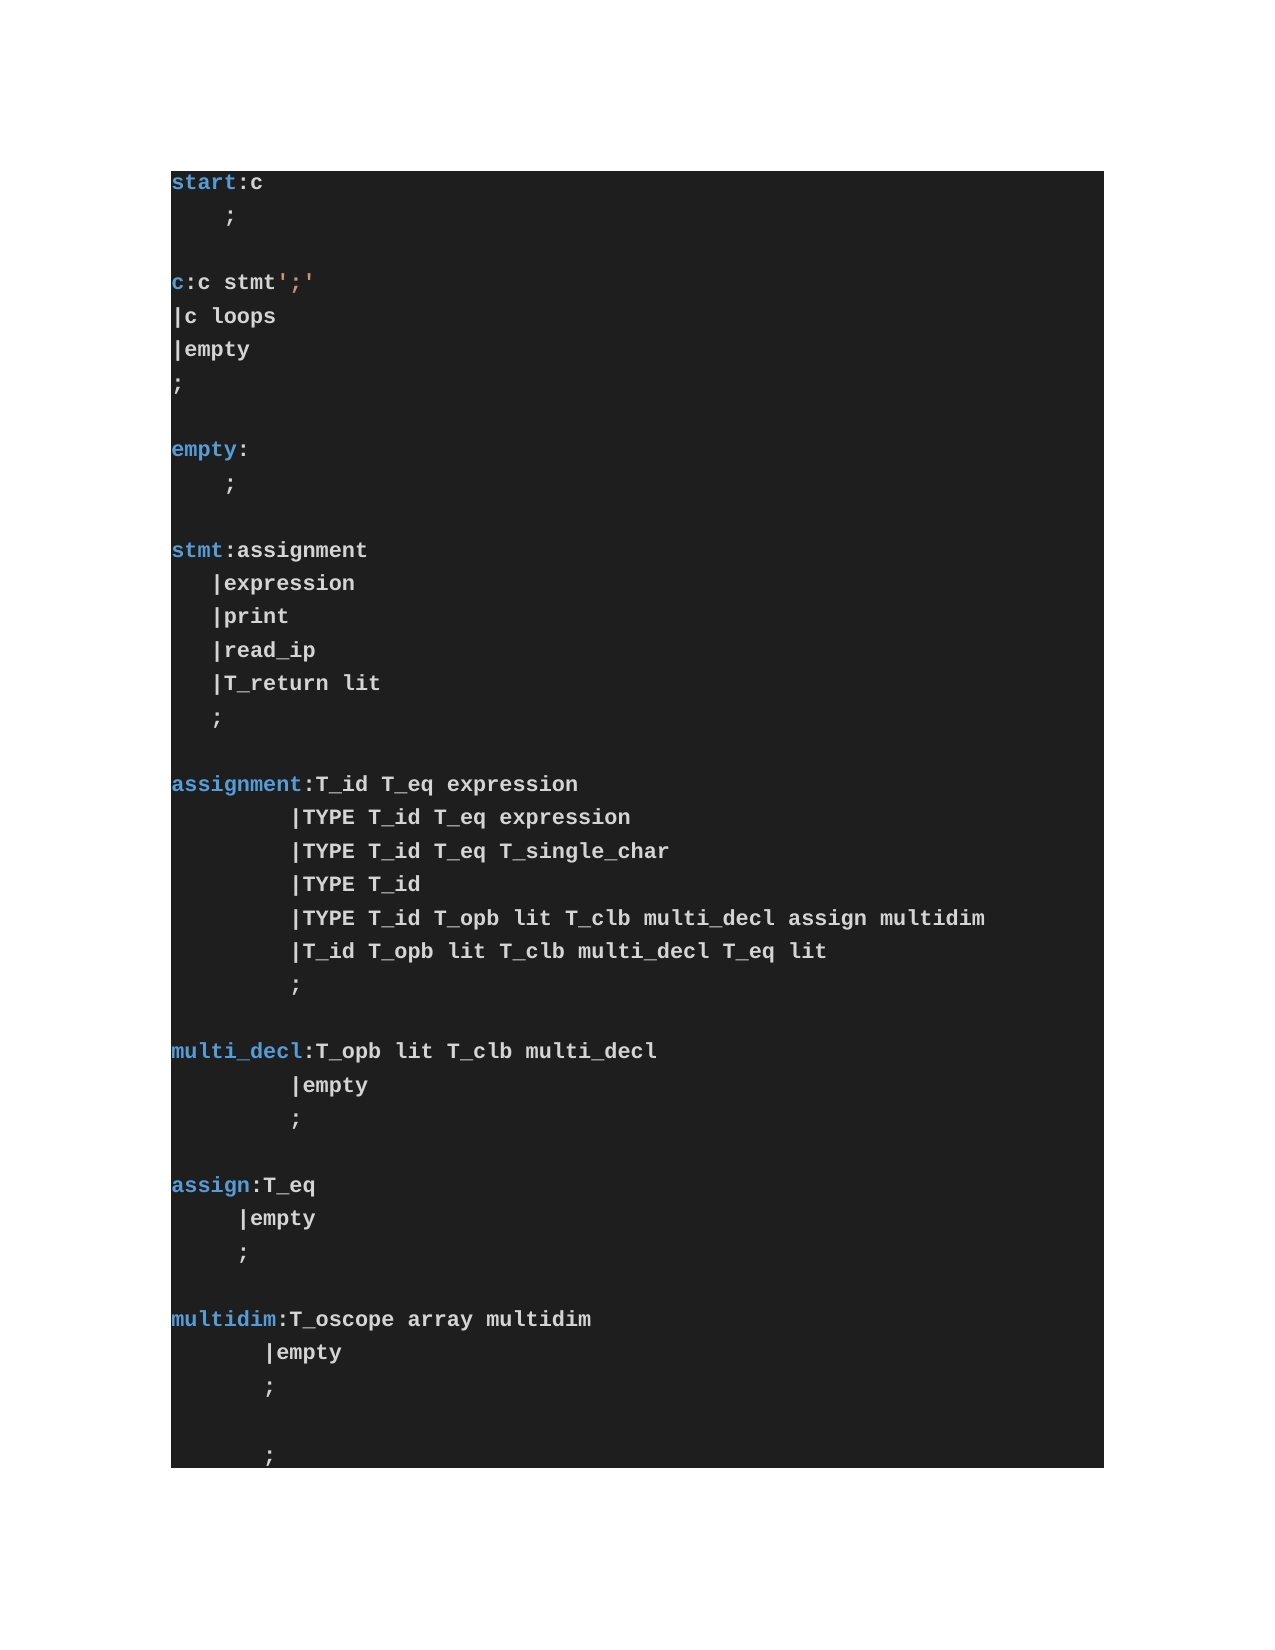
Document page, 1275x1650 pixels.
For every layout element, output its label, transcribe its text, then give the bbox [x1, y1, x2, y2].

text |T_id T_opb lit T_clb multi_decl T_eq lit [171, 940, 1104, 965]
text ; [171, 1375, 1104, 1399]
text assignment:T_id T_eq expression [171, 773, 1104, 798]
text |TYPE T_id [171, 873, 1104, 898]
text ; [171, 706, 1104, 731]
text multi_decl:T_opb lit T_clb multi_decl [171, 1040, 1104, 1065]
text |TYPE T_id T_eq T_single_char [171, 840, 1104, 864]
text assign:T_eq [171, 1174, 1104, 1199]
text |expression [171, 572, 1104, 597]
text ; [171, 204, 1104, 229]
text |TYPE T_id T_eq expression [171, 806, 1104, 831]
text ; [171, 472, 1104, 497]
text ; [171, 1241, 1104, 1266]
text ; [171, 973, 1104, 998]
text |TYPE T_id T_opb lit T_clb multi_decl assign multidim [171, 907, 1104, 931]
text |empty [171, 338, 1104, 363]
text |empty [171, 1208, 1104, 1232]
text empty: [171, 438, 1104, 463]
text |T_return lit [171, 673, 1104, 697]
text multidim:T_oscope array multidim [171, 1308, 1104, 1333]
text |read_ip [171, 639, 1104, 664]
text stmt:assignment [171, 539, 1104, 564]
text |c loops [171, 305, 1104, 329]
text ; [171, 1107, 1104, 1132]
text ; [171, 1444, 1104, 1468]
text |print [171, 606, 1104, 631]
text |empty [171, 1074, 1104, 1099]
text start:c [171, 171, 1104, 196]
text c:c stmt';' [171, 271, 1104, 296]
text |empty [171, 1341, 1104, 1366]
text ; [171, 372, 1104, 396]
